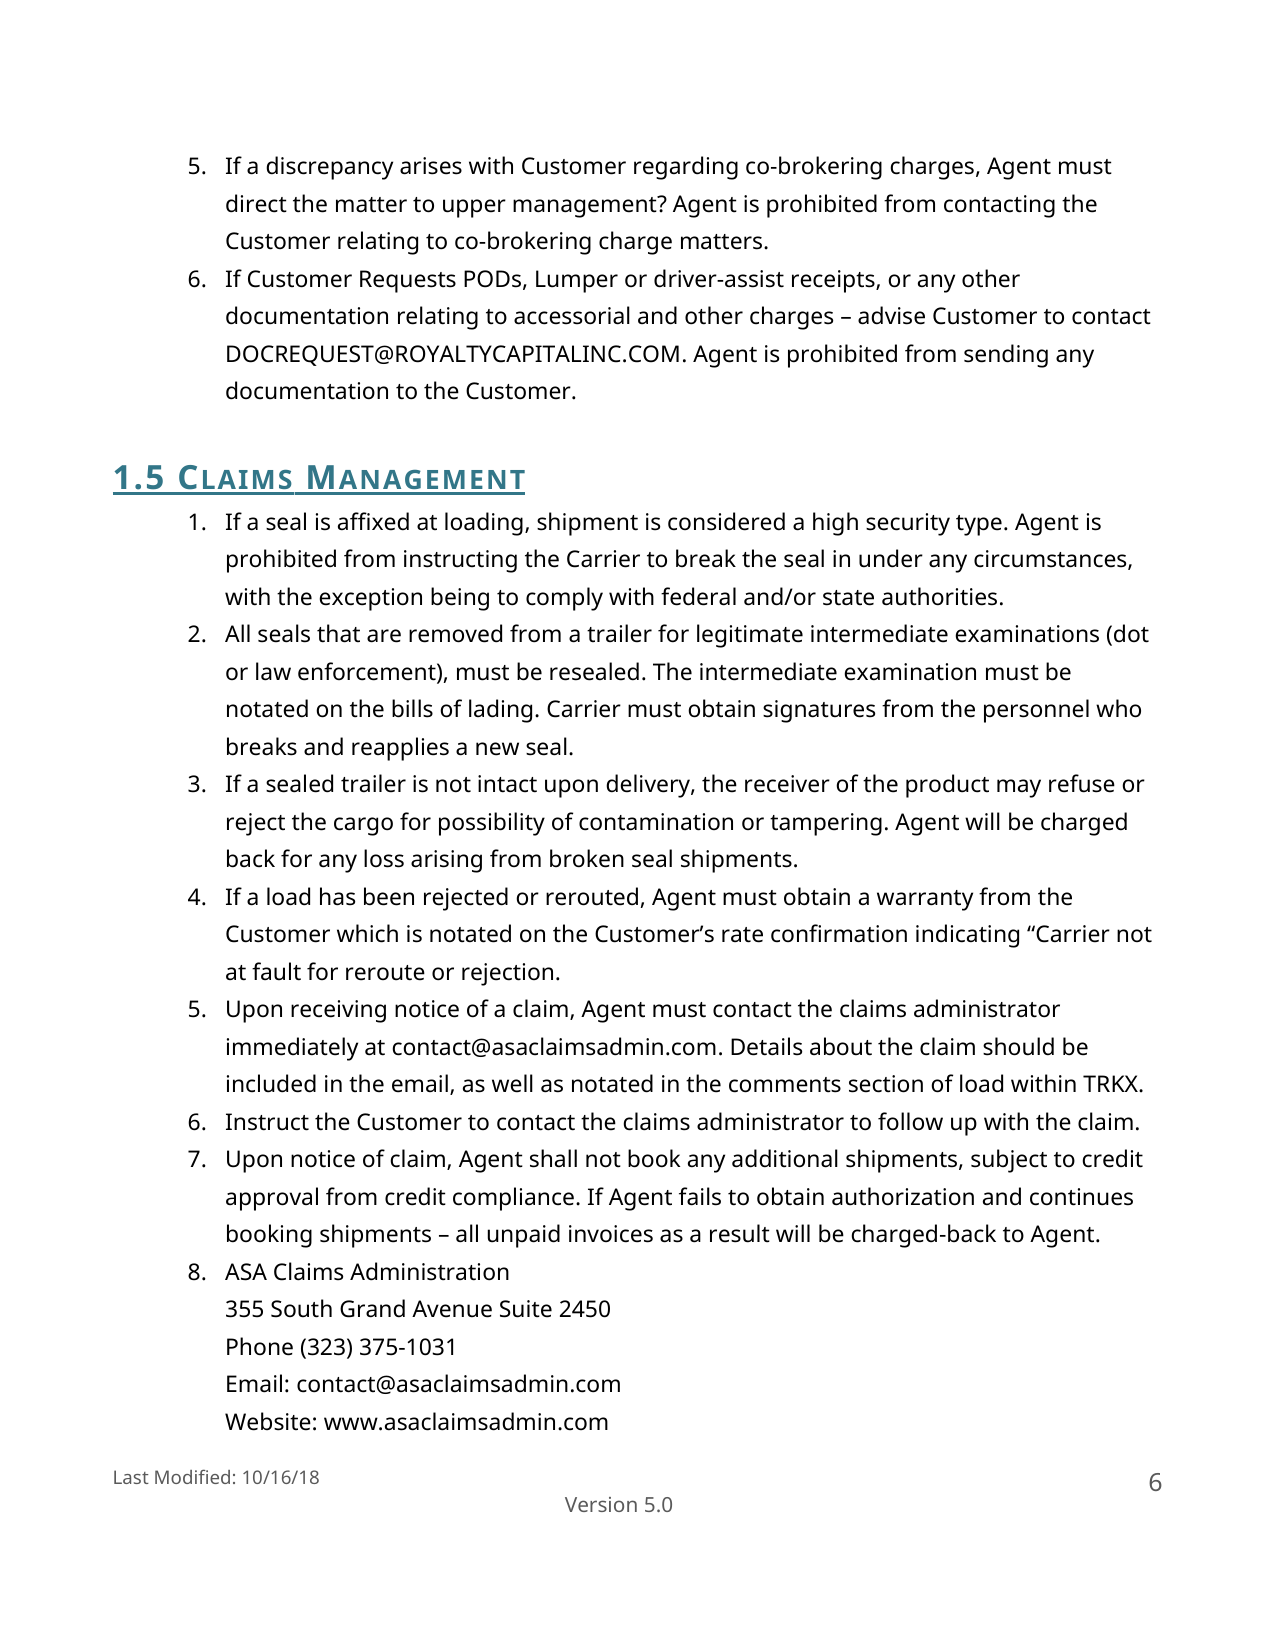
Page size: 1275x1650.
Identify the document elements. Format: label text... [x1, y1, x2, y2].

list Upon notice of claim, Agent shall not book any additional shipments, subject to credit approval from credit compliance. If Agent fails to obtain authorization and continues booking shipments – all unpaid invoices as a result will be charged-back to Agent. [187, 1143, 1162, 1249]
list All seals that are removed from a trailer for legitimate intermediate examinations (dot or law enforcement), must be resealed. The intermediate examination must be notated on the bills of lading. Carrier must obtain signatures from the personnel who breaks and reapplies a new seal. [187, 618, 1162, 762]
list Instruct the Customer to contact the claims administrator to follow up with the claim. [187, 1106, 1162, 1137]
list Email: contact@asaclaimsadmin.com [225, 1368, 1162, 1399]
list If a seal is affixed at loading, shipment is considered a high security type. Agent is prohibited from instructing the Carrier to break the seal in under any circumstances, with the exception being to comply with federal and/or state authorities. [187, 506, 1162, 612]
list Website: www.asaclaimsadmin.com [225, 1406, 1162, 1437]
list 355 South Grand Avenue Suite 2450 [225, 1293, 1162, 1324]
subtitle 1.5 Claims Management [112, 454, 1162, 499]
list Phone (323) 375-1031 [225, 1331, 1162, 1362]
list Upon receiving notice of a claim, Agent must contact the claims administrator immediately at contact@asaclaimsadmin.com. Details about the claim should be included in the email, as well as notated in the comments section of load within TRKX. [187, 993, 1162, 1099]
list If a load has been rejected or rerouted, Agent must obtain a warranty from the Customer which is notated on the Customer’s rate confirmation indicating “Carrier not at fault for reroute or rejection. [187, 881, 1162, 987]
list If Customer Requests PODs, Lumper or driver-assist receipts, or any other documentation relating to accessorial and other charges – advise Customer to contact DOCREQUEST@ROYALTYCAPITALINC.COM. Agent is prohibited from sending any documentation to the Customer. [187, 262, 1162, 406]
list If a sealed trailer is not intact upon delivery, the receiver of the product may refuse or reject the cargo for possibility of contamination or tampering. Agent will be charged back for any loss arising from broken seal shipments. [187, 768, 1162, 874]
list If a discrepancy arises with Customer regarding co-brokering charges, Agent must direct the matter to upper management? Agent is prohibited from contacting the Customer relating to co-brokering charge matters. [187, 150, 1162, 256]
list ASA Claims Administration [187, 1256, 1162, 1287]
